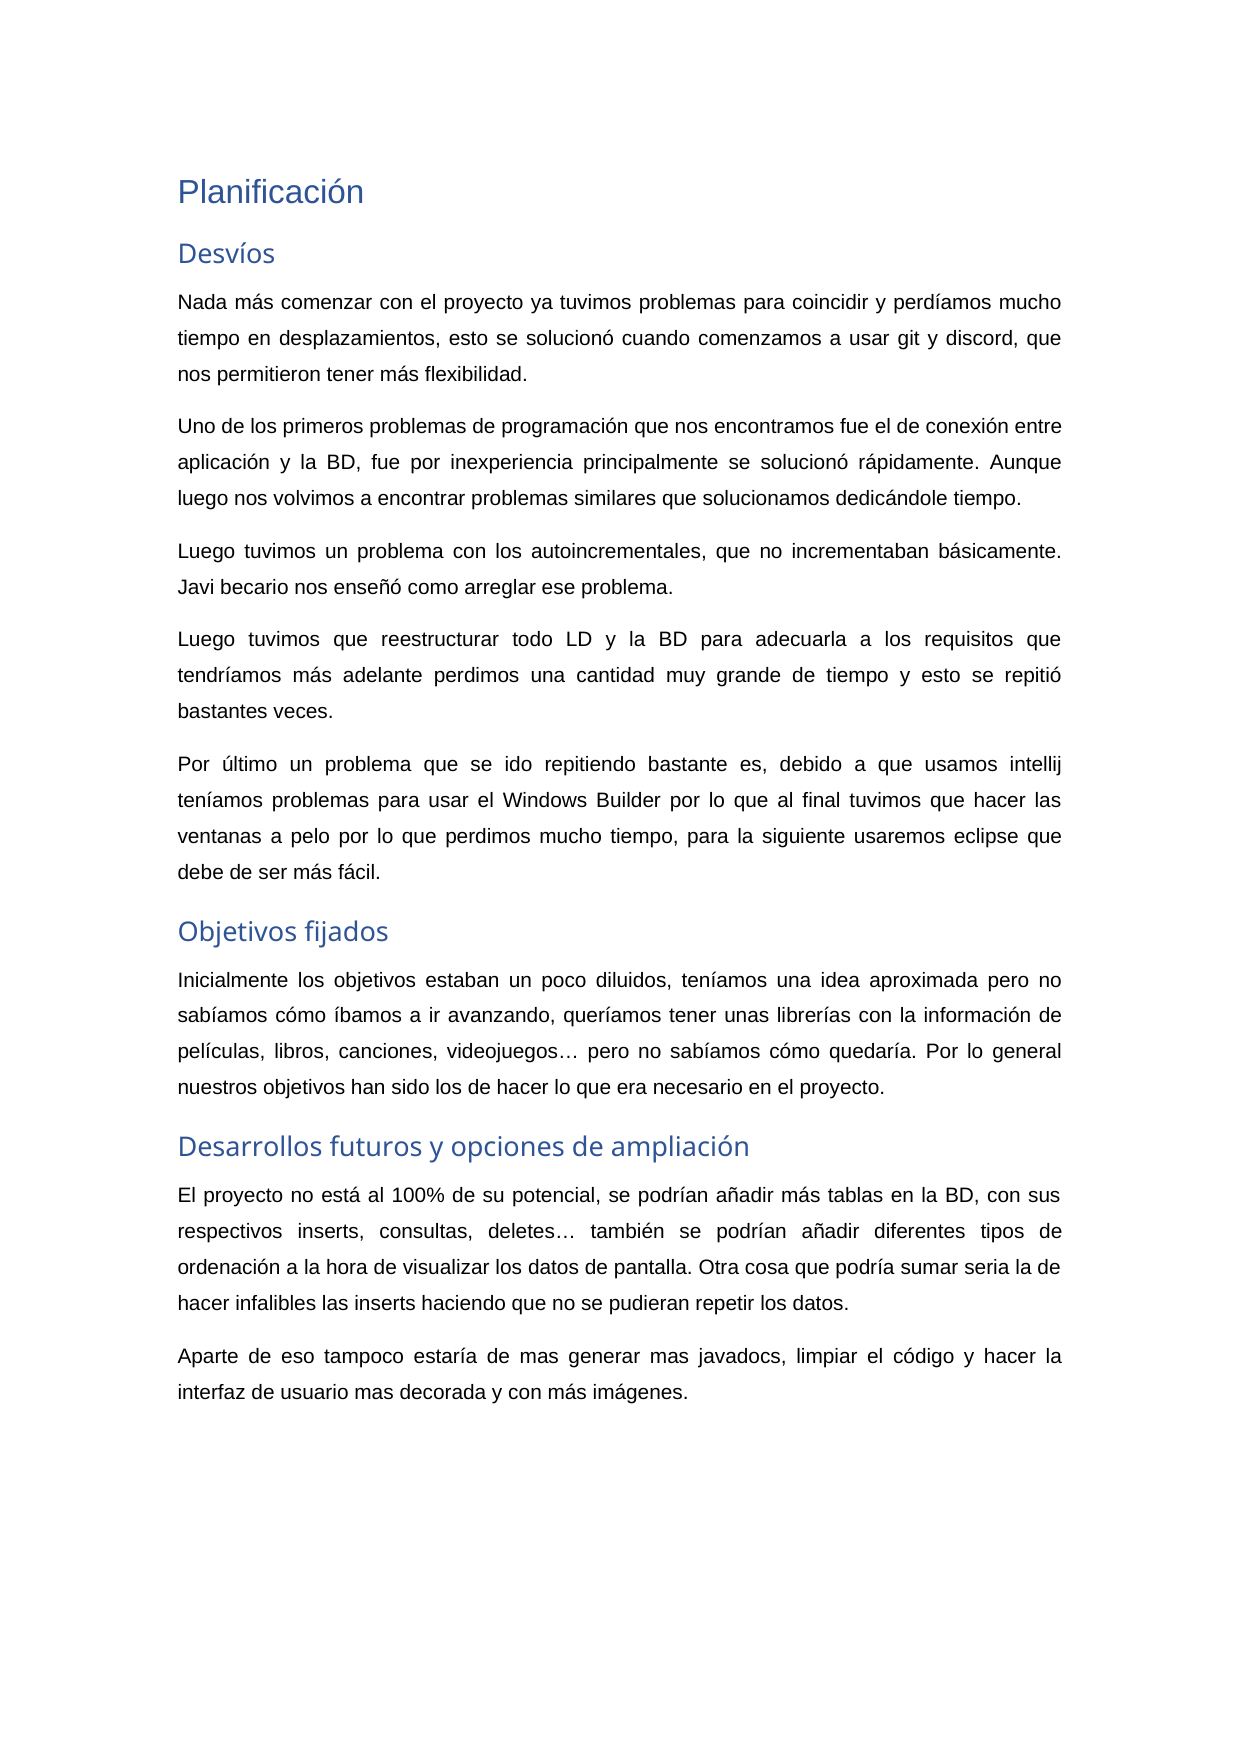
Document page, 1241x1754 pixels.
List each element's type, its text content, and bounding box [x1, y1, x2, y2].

text El proyecto no está al 100% de su potencial, se podrían añadir más tablas en la BD, con sus respectivos inserts, consultas, deletes… también se podrían añadir diferentes tipos de ordenación a la hora de visualizar los datos de pantalla. Otra cosa que podría sumar seria la de hacer infalibles las inserts haciendo que no se pudieran repetir los datos. [177, 1183, 1063, 1315]
subtitle Planificación [177, 173, 1063, 211]
text Luego tuvimos que reestructurar todo LD y la BD para adecuarla a los requisitos que tendríamos más adelante perdimos una cantidad muy grande de tiempo y esto se repitió bastantes veces. [177, 627, 1063, 723]
subtitle Desarrollos futuros y opciones de ampliación [177, 1128, 1063, 1165]
text Uno de los primeros problemas de programación que nos encontramos fue el de conexión entre aplicación y la BD, fue por inexperiencia principalmente se solucionó rápidamente. Aunque luego nos volvimos a encontrar problemas similares que solucionamos dedicándole tiempo. [177, 414, 1063, 510]
text Inicialmente los objetivos estaban un poco diluidos, teníamos una idea aproximada pero no sabíamos cómo íbamos a ir avanzando, queríamos tener unas librerías con la información de películas, libros, canciones, videojuegos… pero no sabíamos cómo quedaría. Por lo general nuestros objetivos han sido los de hacer lo que era necesario en el proyecto. [177, 967, 1063, 1099]
subtitle Objetivos fijados [177, 912, 1063, 949]
text Nada más comenzar con el proyecto ya tuvimos problemas para coincidir y perdíamos mucho tiempo en desplazamientos, esto se solucionó cuando comenzamos a usar git y discord, que nos permitieron tener más flexibilidad. [177, 290, 1063, 386]
text Por último un problema que se ido repitiendo bastante es, debido a que usamos intellij teníamos problemas para usar el Windows Builder por lo que al final tuvimos que hacer las ventanas a pelo por lo que perdimos mucho tiempo, para la siguiente usaremos eclipse que debe de ser más fácil. [177, 752, 1063, 883]
text Aparte de eso tampoco estaría de mas generar mas javadocs, limpiar el código y hacer la interfaz de usuario mas decorada y con más imágenes. [177, 1343, 1063, 1403]
subtitle Desvíos [177, 234, 1063, 271]
text Luego tuvimos un problema con los autoincrementales, que no incrementaban básicamente. Javi becario nos enseñó como arreglar ese problema. [177, 539, 1063, 598]
